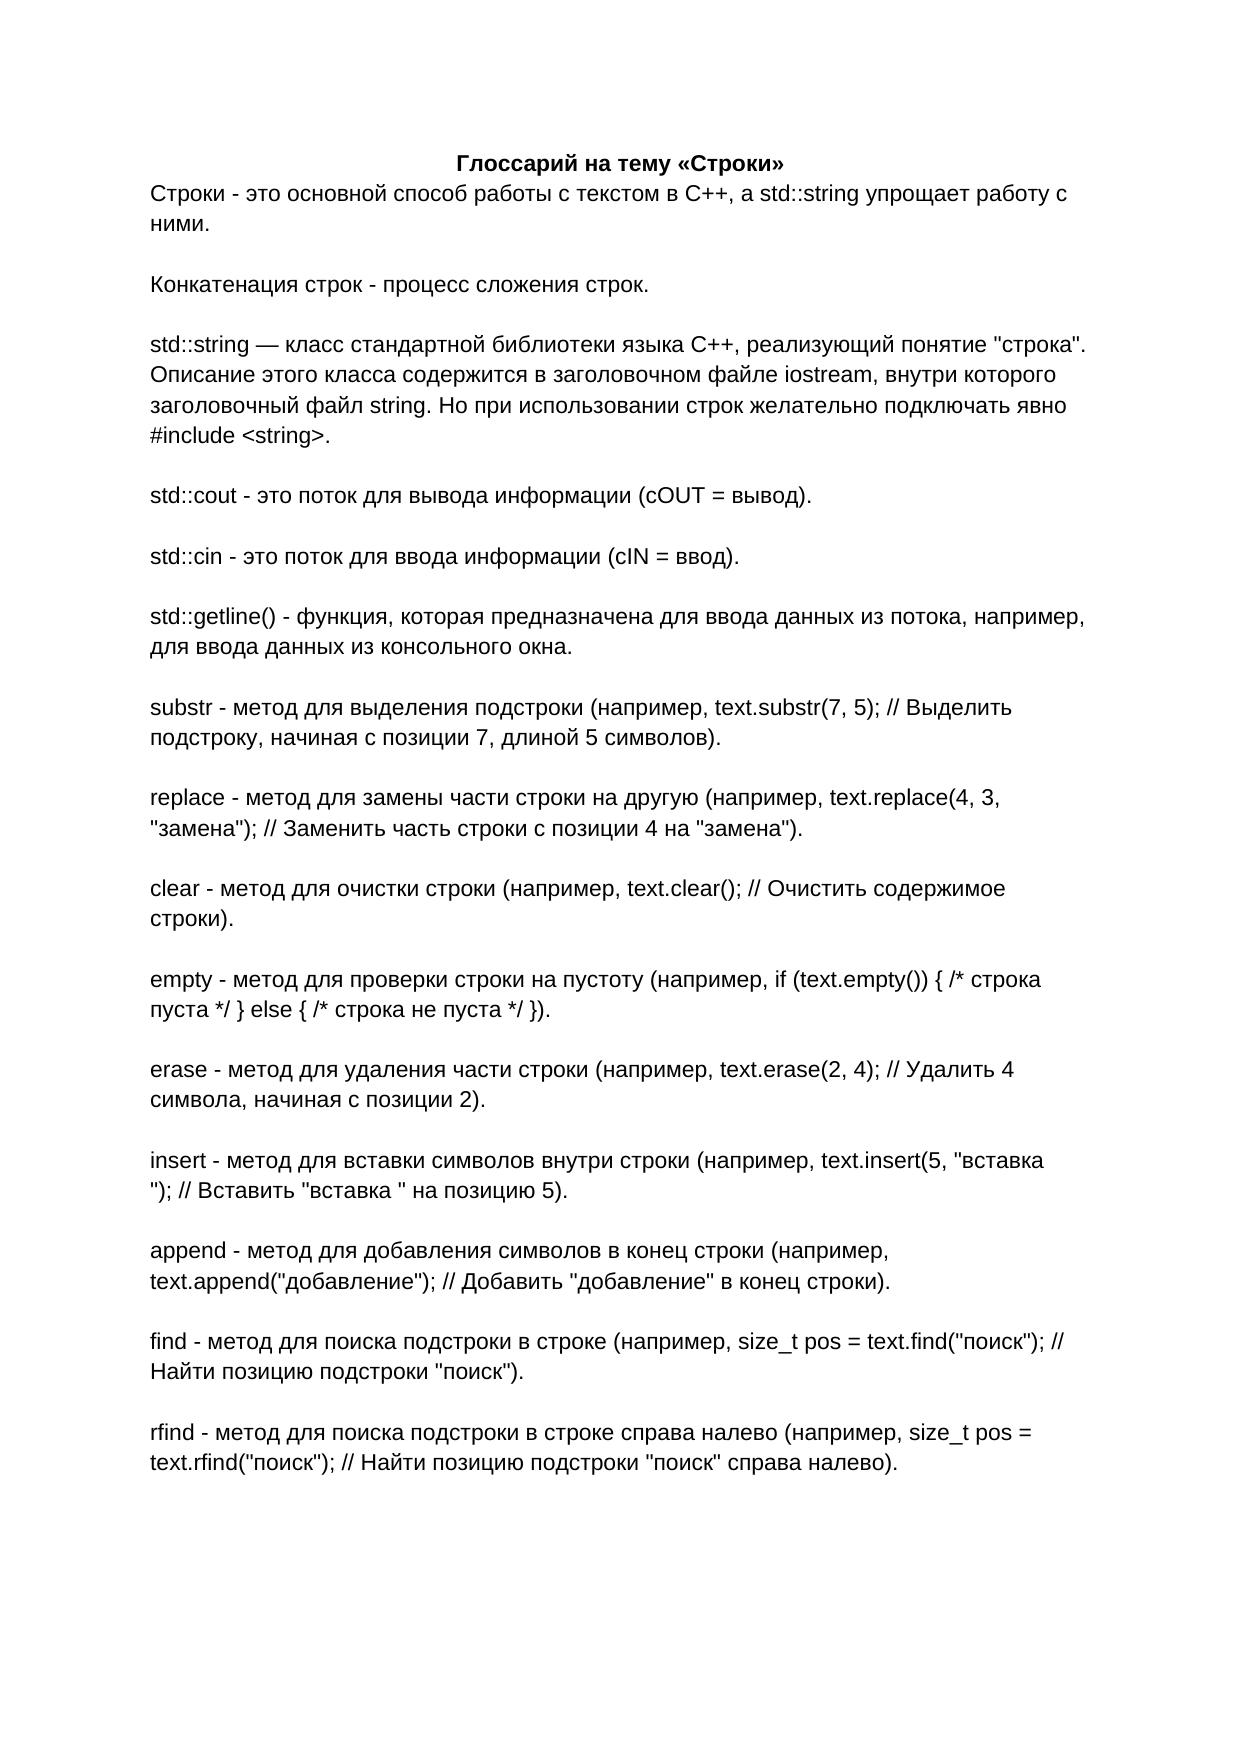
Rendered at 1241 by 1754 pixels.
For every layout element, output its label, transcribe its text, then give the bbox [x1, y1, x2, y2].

text find - метод для поиска подстроки в строке (например, size_t pos = text.find("поиск"); // Найти позицию подстроки "поиск"). [150, 1328, 1090, 1385]
text empty - метод для проверки строки на пустоту (например, if (text.empty()) { /* строка пуста */ } else { /* строка не пуста */ }). [150, 966, 1090, 1022]
text append - метод для добавления символов в конец строки (например, text.append("добавление"); // Добавить "добавление" в конец строки). [150, 1237, 1090, 1294]
text Строки - это основной способ работы с текстом в C++, а std::string упрощает работу с ними. [150, 180, 1090, 237]
text substr - метод для выделения подстроки (например, text.substr(7, 5); // Выделить подстроку, начиная с позиции 7, длиной 5 символов). [150, 694, 1090, 750]
text erase - метод для удаления части строки (например, text.erase(2, 4); // Удалить 4 символа, начиная с позиции 2). [150, 1056, 1090, 1113]
text std::string — класс стандартной библиотеки языка C++, реализующий понятие "строка". Описание этого класса содержится в заголовочном файле iostream, внутри которого заголовочный файл string. Но при использовании строк желательно подключать явно #include <string>. [150, 301, 1090, 448]
text std::getline() - функция, которая предназначена для ввода данных из потока, например, для ввода данных из консольного окна. [150, 603, 1090, 660]
text clear - метод для очистки строки (например, text.clear(); // Очистить содержимое строки). [150, 875, 1090, 932]
text std::cout - это поток для вывода информации (cOUT = вывод). [150, 482, 1090, 509]
text rfind - метод для поиска подстроки в строке справа налево (например, size_t pos = text.rfind("поиск"); // Найти позицию подстроки "поиск" справа налево). [150, 1419, 1090, 1475]
text Глоссарий на тему «Строки» [150, 150, 1090, 176]
text replace - метод для замены части строки на другую (например, text.replace(4, 3, "замена"); // Заменить часть строки с позиции 4 на "замена"). [150, 784, 1090, 841]
text Конкатенация строк - процесс сложения строк. [150, 271, 1090, 297]
text std::cin - это поток для ввода информации (cIN = ввод). [150, 543, 1090, 569]
text insert - метод для вставки символов внутри строки (например, text.insert(5, "вставка "); // Вставить "вставка " на позицию 5). [150, 1147, 1090, 1203]
